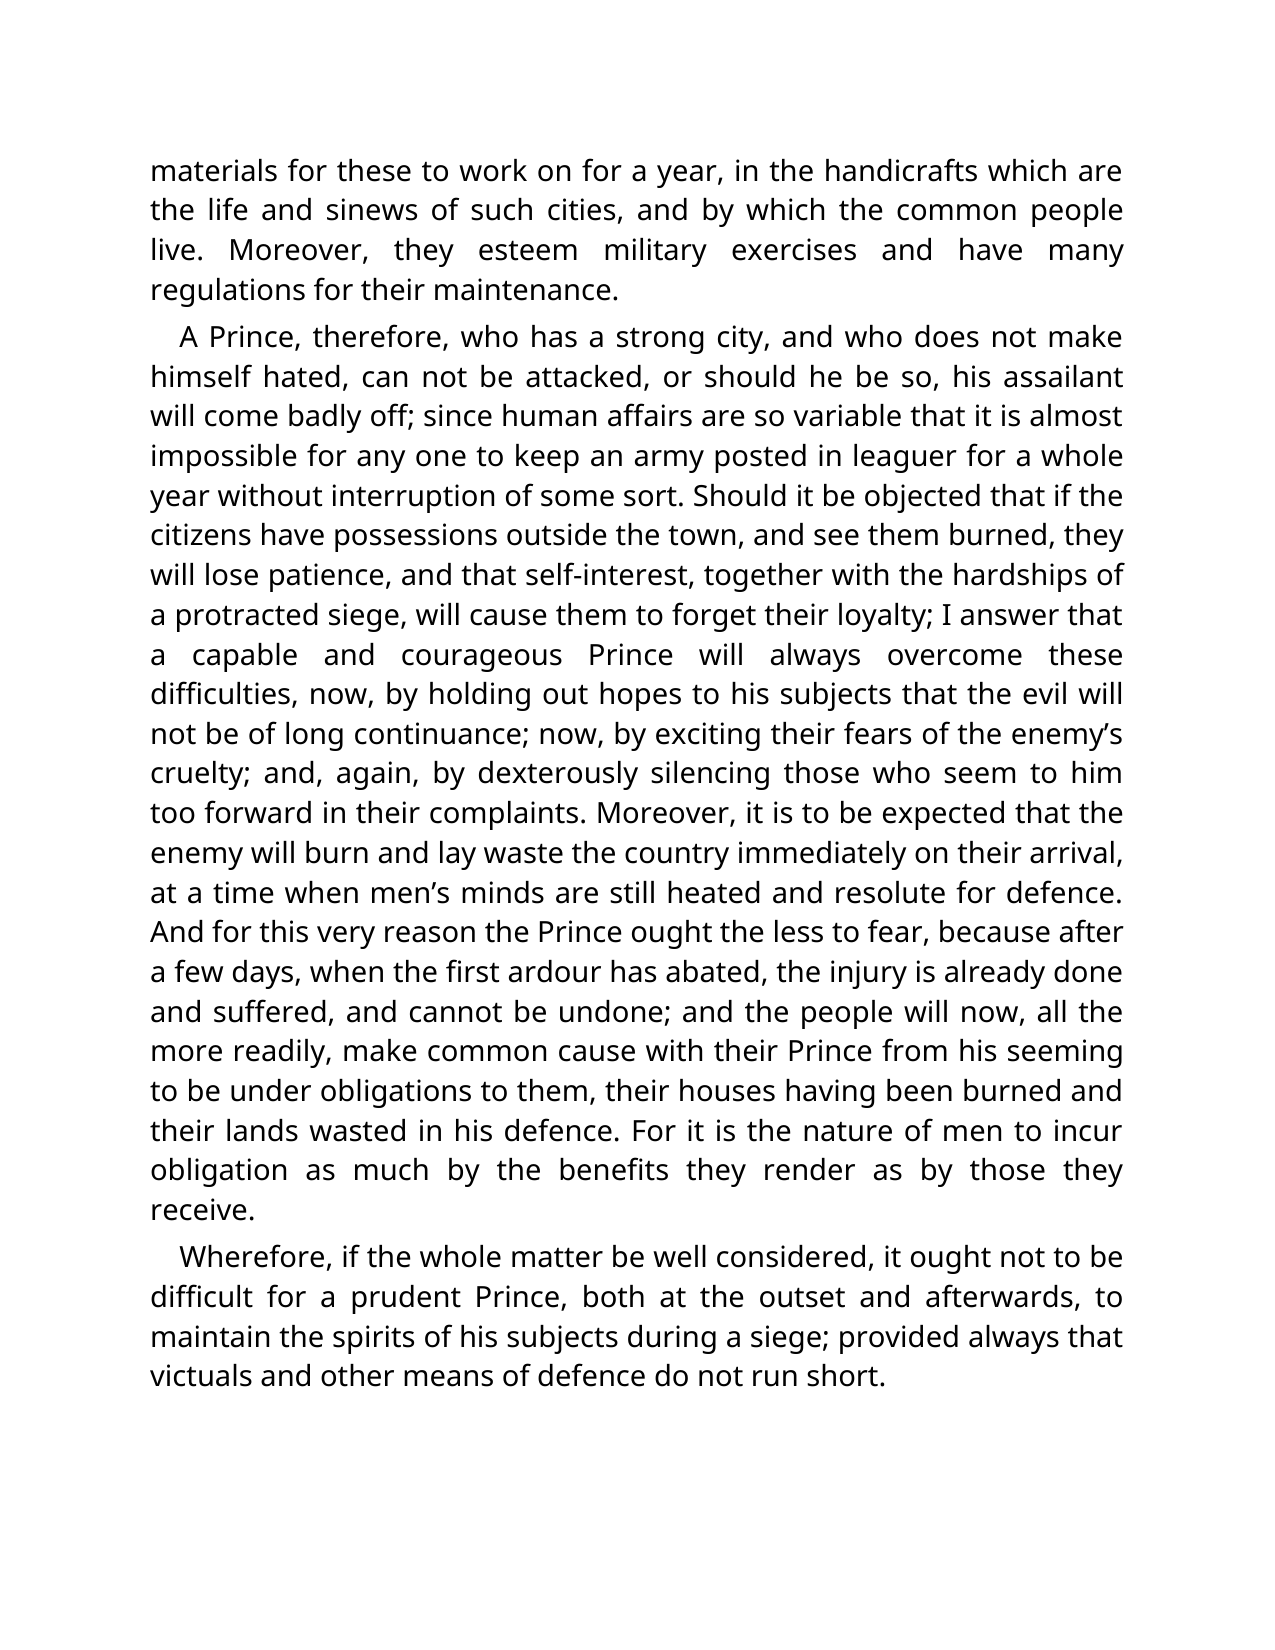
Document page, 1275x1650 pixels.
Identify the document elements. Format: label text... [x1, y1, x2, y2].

text Wherefore, if the whole matter be well considered, it ought not to be difficult for a prudent Prince, both at the outset and afterwards, to maintain the spirits of his subjects during a siege; provided always that victuals and other means of defence do not run short. [150, 1237, 1125, 1395]
text A Prince, therefore, who has a strong city, and who does not make himself hated, can not be attacked, or should he be so, his assailant will come badly off; since human affairs are so variable that it is almost impossible for any one to keep an army posted in leaguer for a whole year without interruption of some sort. Should it be objected that if the citizens have possessions outside the town, and see them burned, they will lose patience, and that self-interest, together with the hardships of a protracted siege, will cause them to forget their loyalty; I answer that a capable and courageous Prince will always overcome these difficulties, now, by holding out hopes to his subjects that the evil will not be of long continuance; now, by exciting their fears of the enemy’s cruelty; and, again, by dexterously silencing those who seem to him too forward in their complaints. Moreover, it is to be expected that the enemy will burn and lay waste the country immediately on their arrival, at a time when men’s minds are still heated and resolute for defence. And for this very reason the Prince ought the less to fear, because after a few days, when the first ardour has abated, the injury is already done and suffered, and cannot be undone; and the people will now, all the more readily, make common cause with their Prince from his seeming to be under obligations to them, their houses having been burned and their lands wasted in his defence. For it is the nature of men to incur obligation as much by the benefits they render as by those they receive. [150, 316, 1125, 1229]
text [150, 150, 1125, 309]
